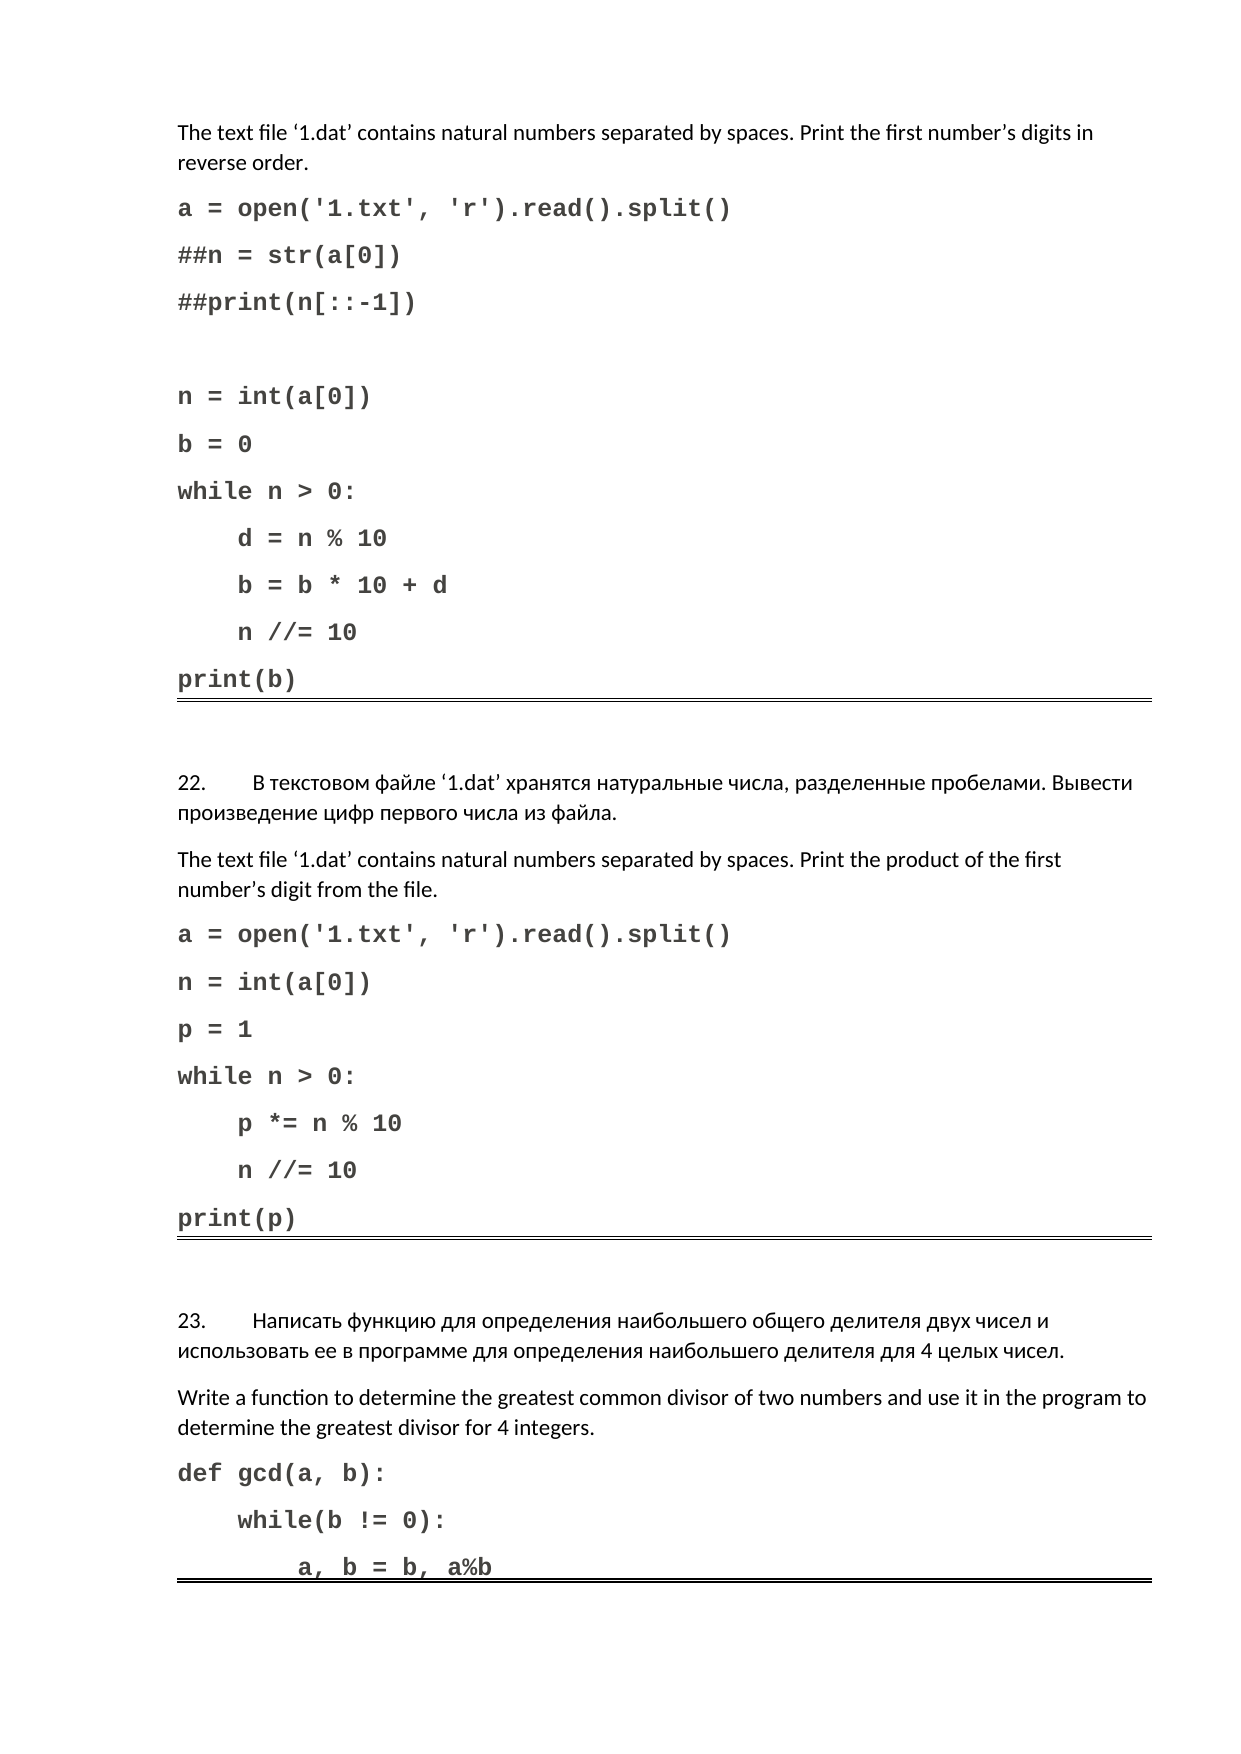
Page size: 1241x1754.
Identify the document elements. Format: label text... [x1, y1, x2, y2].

text while n > 0: [177, 1064, 1152, 1092]
text ##n = str(a[0]) [177, 242, 1152, 271]
text n = int(a[0]) [177, 384, 1152, 412]
text print(b) [177, 667, 1152, 698]
text while(b != 0): [177, 1507, 1152, 1536]
text p *= n % 10 [177, 1111, 1152, 1139]
text def gcd(a, b): [177, 1460, 1152, 1488]
text ##print(n[::-1]) [177, 289, 1152, 318]
text Write a function to determine the greatest common divisor of two numbers and use it in the program to determine the greatest divisor for 4 integers. [177, 1383, 1152, 1441]
text p = 1 [177, 1016, 1152, 1045]
text a = open('1.txt', 'r').read().split() [177, 922, 1152, 950]
text n = int(a[0]) [177, 969, 1152, 998]
text while n > 0: [177, 478, 1152, 507]
text print(p) [177, 1205, 1152, 1236]
text 22. В текстовом файле ‘1.dat’ хранятся натуральные числа, разделенные пробелами. Вывести произведение цифр первого числа из файла. [177, 768, 1152, 826]
text n //= 10 [177, 1158, 1152, 1186]
text b = b * 10 + d [177, 573, 1152, 601]
text n //= 10 [177, 620, 1152, 648]
text 23. Написать функцию для определения наибольшего общего делителя двух чисел и использовать ее в программе для определения наибольшего делителя для 4 целых чисел. [177, 1306, 1152, 1364]
text d = n % 10 [177, 526, 1152, 554]
text The text file ‘1.dat’ contains natural numbers separated by spaces. Print the first number’s digits in reverse order. [177, 118, 1152, 176]
text a = open('1.txt', 'r').read().split() [177, 195, 1152, 223]
text The text file ‘1.dat’ contains natural numbers separated by spaces. Print the product of the first number’s digit from the file. [177, 845, 1152, 903]
text a, b = b, a%b [177, 1554, 1152, 1578]
text b = 0 [177, 431, 1152, 459]
